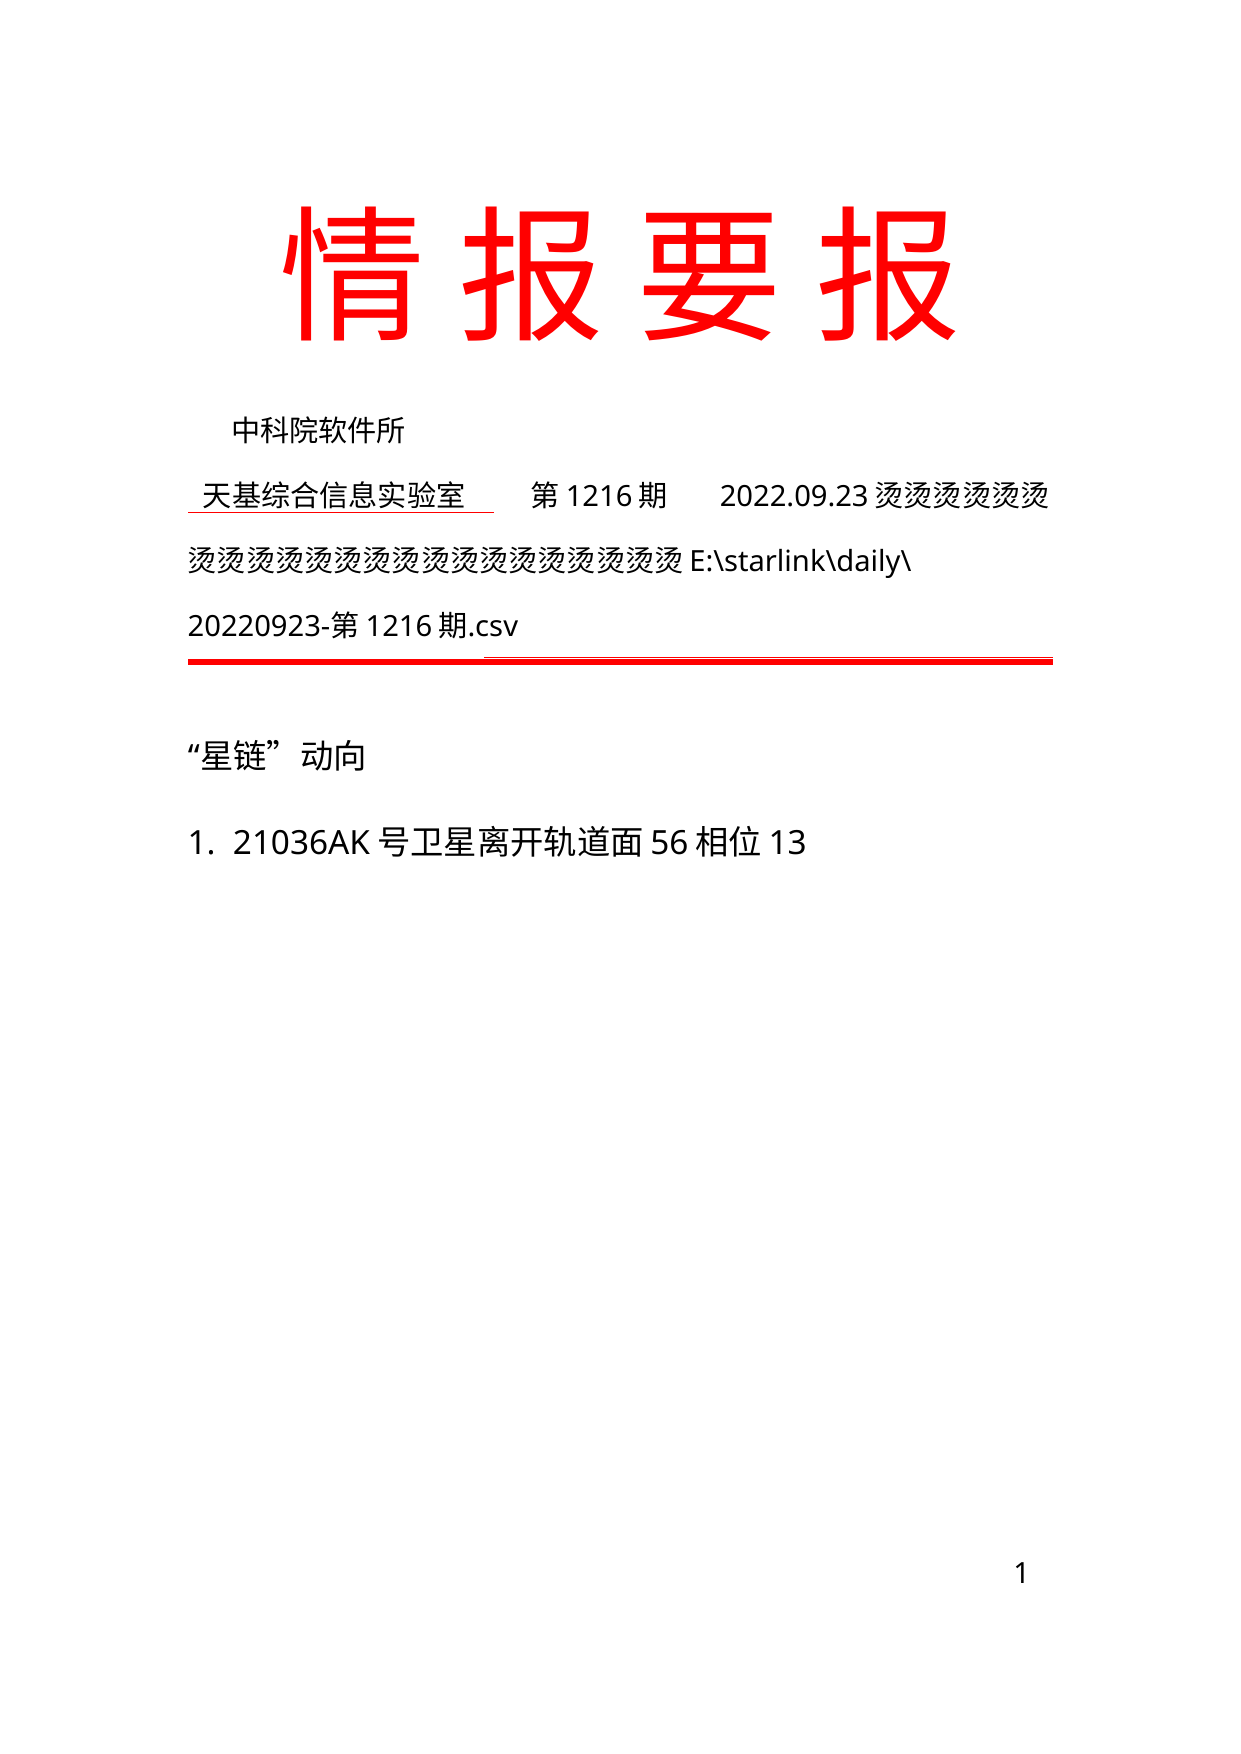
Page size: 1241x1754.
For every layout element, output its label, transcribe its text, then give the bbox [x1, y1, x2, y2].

text 1. 21036AK号卫星离开轨道面56相位13 [187, 808, 1029, 967]
text 情 报 要 报 [187, 152, 1053, 380]
text 中科院软件所 [187, 397, 1053, 462]
subtitle “星链”动向 [188, 722, 1029, 787]
text 天基综合信息实验室 第1216期 2022.09.23烫烫烫烫烫烫烫烫烫烫烫烫烫烫烫烫烫烫烫烫烫烫烫E:\starlink\daily\20220923-第1216期.csv [187, 462, 1053, 722]
